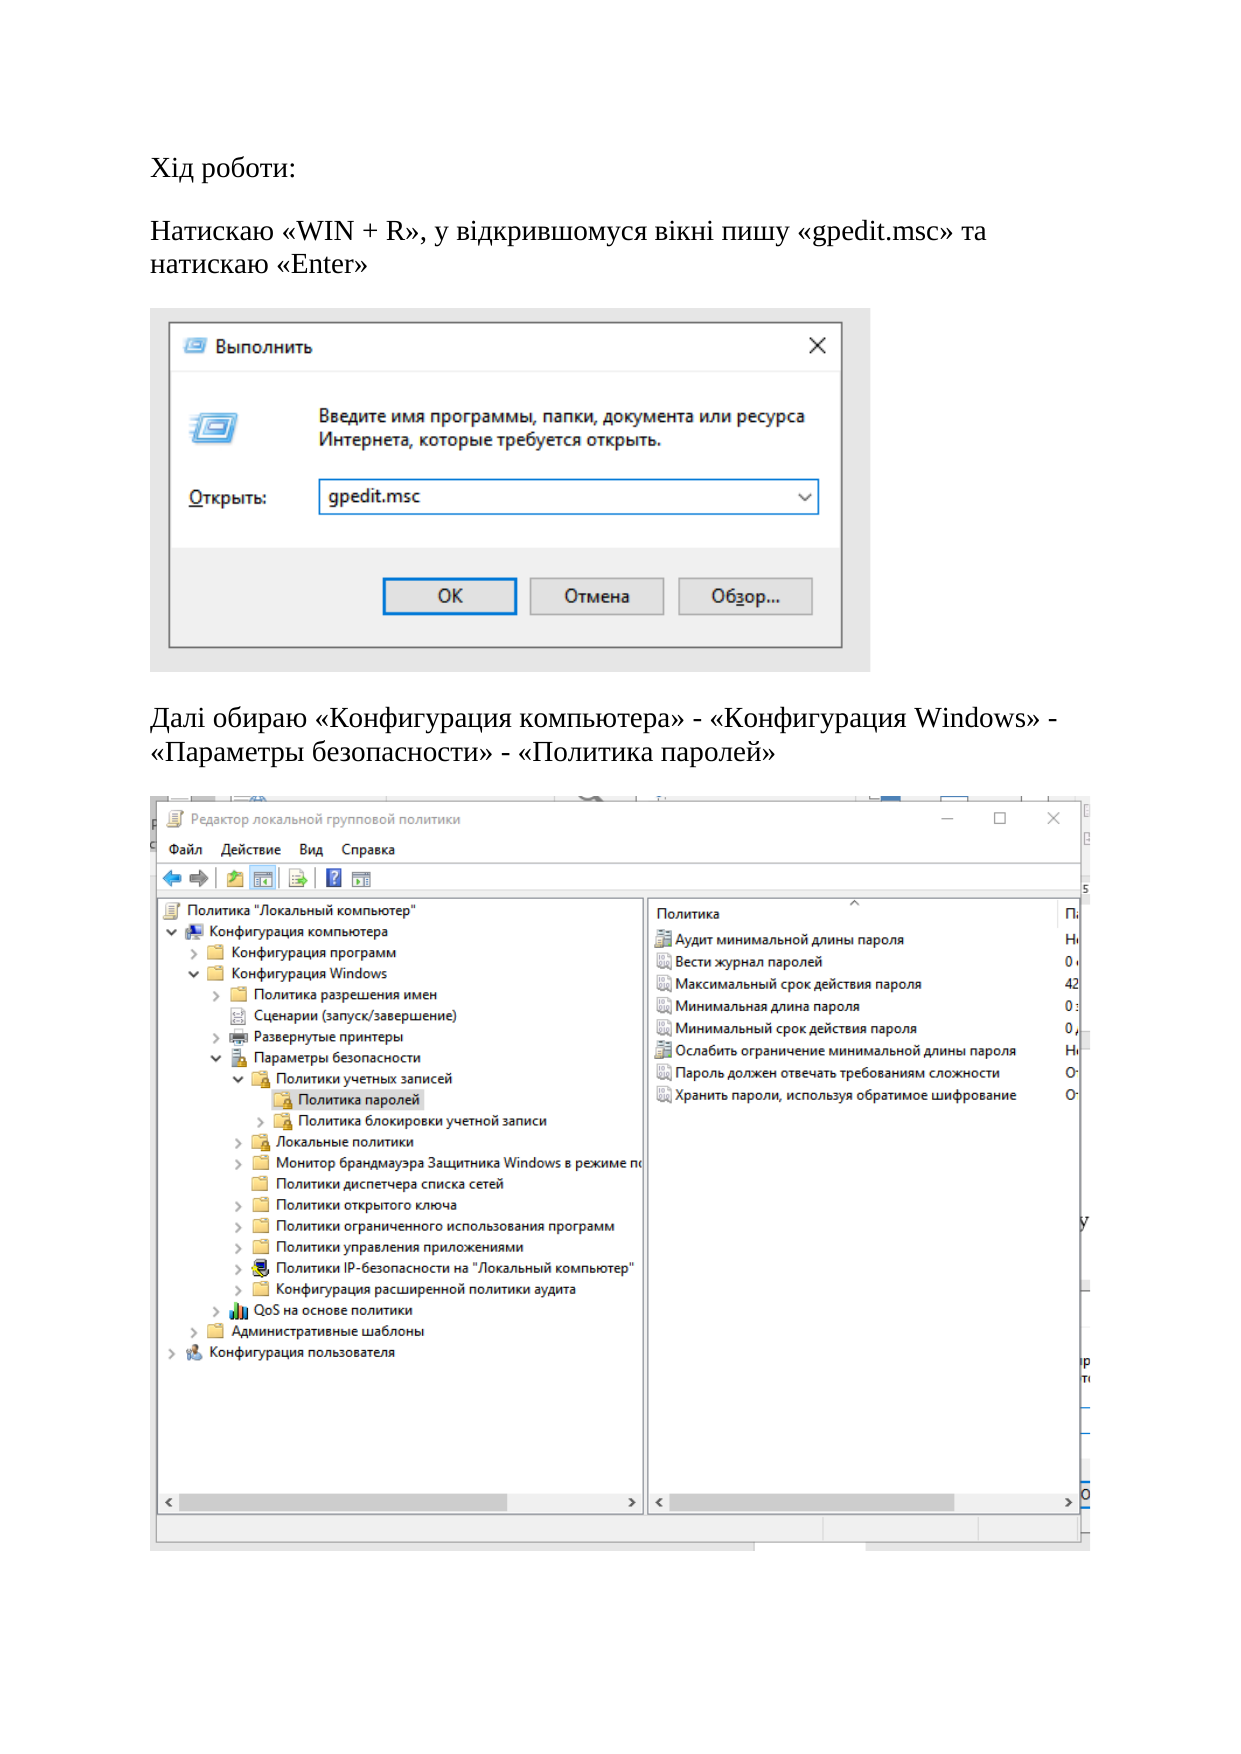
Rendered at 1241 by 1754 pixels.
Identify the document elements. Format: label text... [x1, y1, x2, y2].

text Далі обираю «Конфигурация компьютера» - «Конфигурация Windows» - «Параметры безопасности» - «Политика паролей» [150, 701, 1090, 768]
text Хід роботи: [150, 150, 1090, 183]
text Натискаю «WIN + R», у відкрившомуся вікні пишу «gpedit.msc» та натискаю «Enter» [150, 213, 1090, 280]
picture [150, 308, 871, 672]
picture [150, 796, 1091, 1551]
